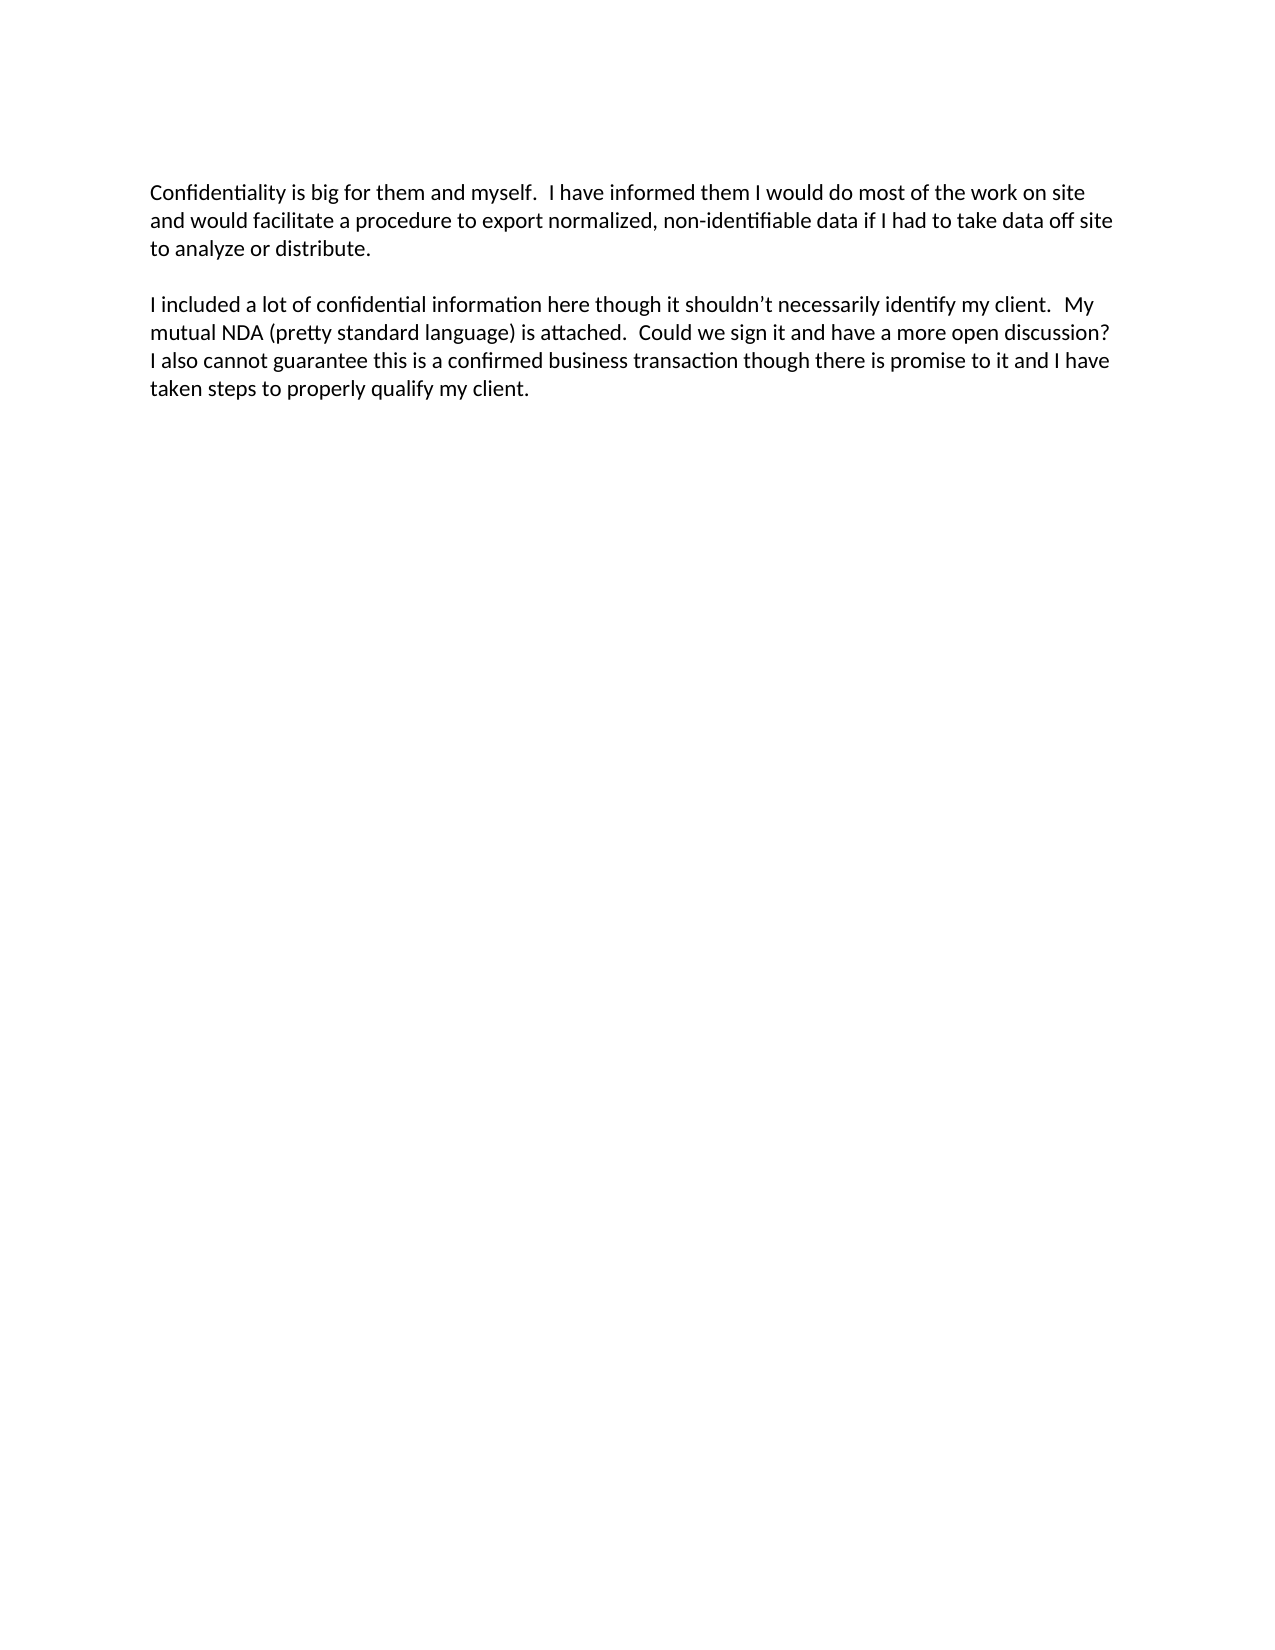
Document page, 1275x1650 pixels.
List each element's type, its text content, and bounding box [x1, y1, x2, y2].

text I included a lot of confidential information here though it shouldn’t necessarily identify my client. My mutual NDA (pretty standard language) is attached. Could we sign it and have a more open discussion? I also cannot guarantee this is a confirmed business transaction though there is promise to it and I have taken steps to properly qualify my client. [150, 290, 1125, 402]
text Confidentiality is big for them and myself. I have informed them I would do most of the work on site and would facilitate a procedure to export normalized, non-identifiable data if I had to take data off site to analyze or distribute. [150, 178, 1125, 262]
